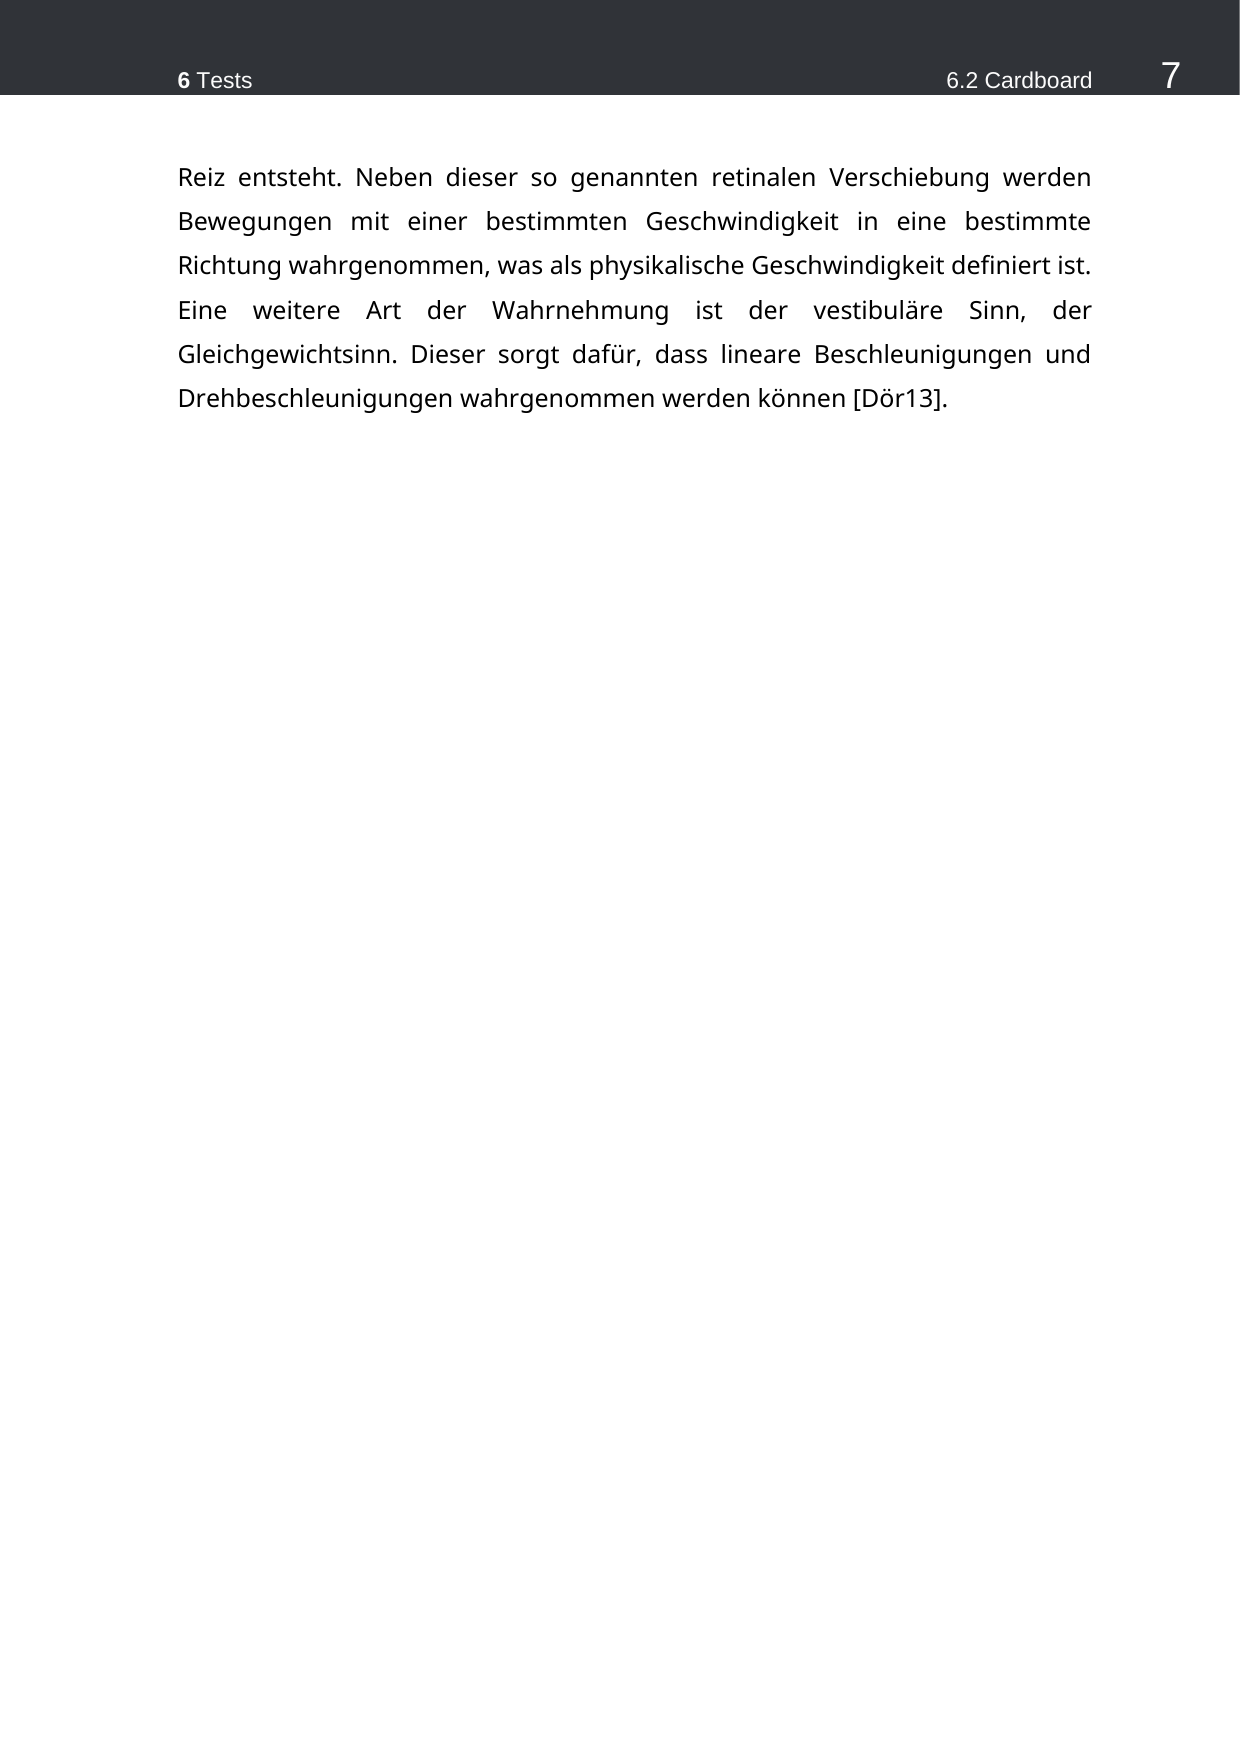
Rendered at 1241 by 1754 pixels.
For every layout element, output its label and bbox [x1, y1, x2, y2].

text [177, 159, 1092, 415]
